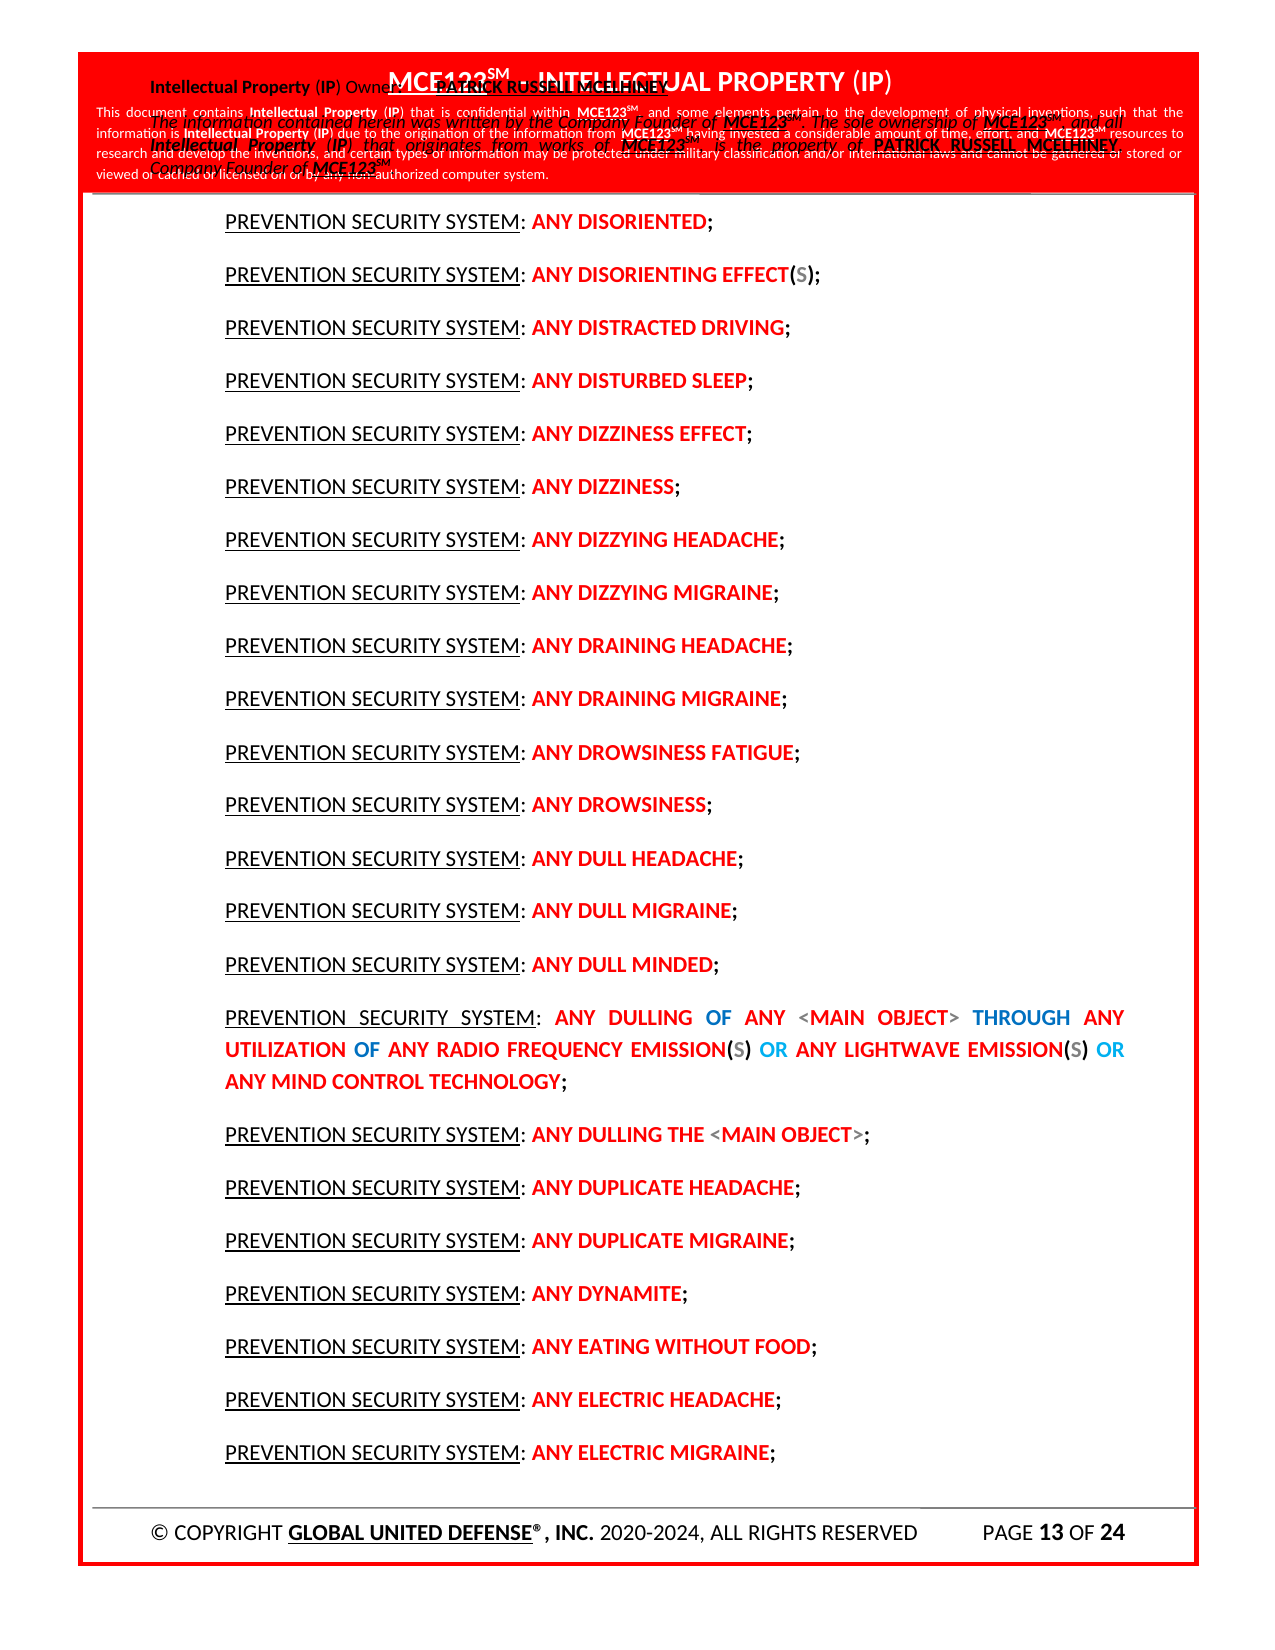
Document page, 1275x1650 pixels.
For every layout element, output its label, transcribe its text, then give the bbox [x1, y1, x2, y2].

text PREVENTION SECURITY SYSTEM: ANY DULL MINDED; [225, 950, 1125, 978]
text PREVENTION SECURITY SYSTEM: ANY DULLING THE <MAIN OBJECT>; [225, 1120, 1125, 1148]
text PREVENTION SECURITY SYSTEM: ANY DUPLICATE HEADACHE; [225, 1173, 1125, 1201]
text PREVENTION SECURITY SYSTEM: ANY DUPLICATE MIGRAINE; [225, 1226, 1125, 1254]
text PREVENTION SECURITY SYSTEM: ANY DROWSINESS FATIGUE; [225, 738, 1125, 766]
text PREVENTION SECURITY SYSTEM: ANY DIZZINESS; [225, 472, 1125, 501]
text PREVENTION SECURITY SYSTEM: ANY DIZZYING HEADACHE; [225, 526, 1125, 553]
text PREVENTION SECURITY SYSTEM: ANY ELECTRIC MIGRAINE; [225, 1438, 1125, 1466]
text PREVENTION SECURITY SYSTEM: ANY EATING WITHOUT FOOD; [225, 1332, 1125, 1360]
text PREVENTION SECURITY SYSTEM: ANY DULL HEADACHE; [225, 844, 1125, 872]
text PREVENTION SECURITY SYSTEM: ANY DROWSINESS; [225, 791, 1125, 819]
text PREVENTION SECURITY SYSTEM: ANY DRAINING HEADACHE; [225, 632, 1125, 659]
text PREVENTION SECURITY SYSTEM: ANY DRAINING MIGRAINE; [225, 684, 1125, 713]
text PREVENTION SECURITY SYSTEM: ANY DISTURBED SLEEP; [225, 366, 1125, 394]
text PREVENTION SECURITY SYSTEM: ANY DYNAMITE; [225, 1279, 1125, 1307]
text PREVENTION SECURITY SYSTEM: ANY DISORIENTED; [225, 207, 1125, 235]
text PREVENTION SECURITY SYSTEM: ANY DISTRACTED DRIVING; [225, 313, 1125, 341]
text PREVENTION SECURITY SYSTEM: ANY DISORIENTING EFFECT(S); [225, 260, 1125, 288]
text PREVENTION SECURITY SYSTEM: ANY ELECTRIC HEADACHE; [225, 1385, 1125, 1413]
text PREVENTION SECURITY SYSTEM: ANY DIZZYING MIGRAINE; [225, 578, 1125, 607]
text PREVENTION SECURITY SYSTEM: ANY DULL MIGRAINE; [225, 897, 1125, 925]
text PREVENTION SECURITY SYSTEM: ANY DULLING OF ANY <MAIN OBJECT> THROUGH ANY UTILIZATION OF ANY RADIO FREQUENCY EMISSION(S) OR ANY LIGHTWAVE EMISSION(S) OR ANY MIND CONTROL TECHNOLOGY; [225, 1003, 1125, 1095]
text PREVENTION SECURITY SYSTEM: ANY DIZZINESS EFFECT; [225, 419, 1125, 447]
